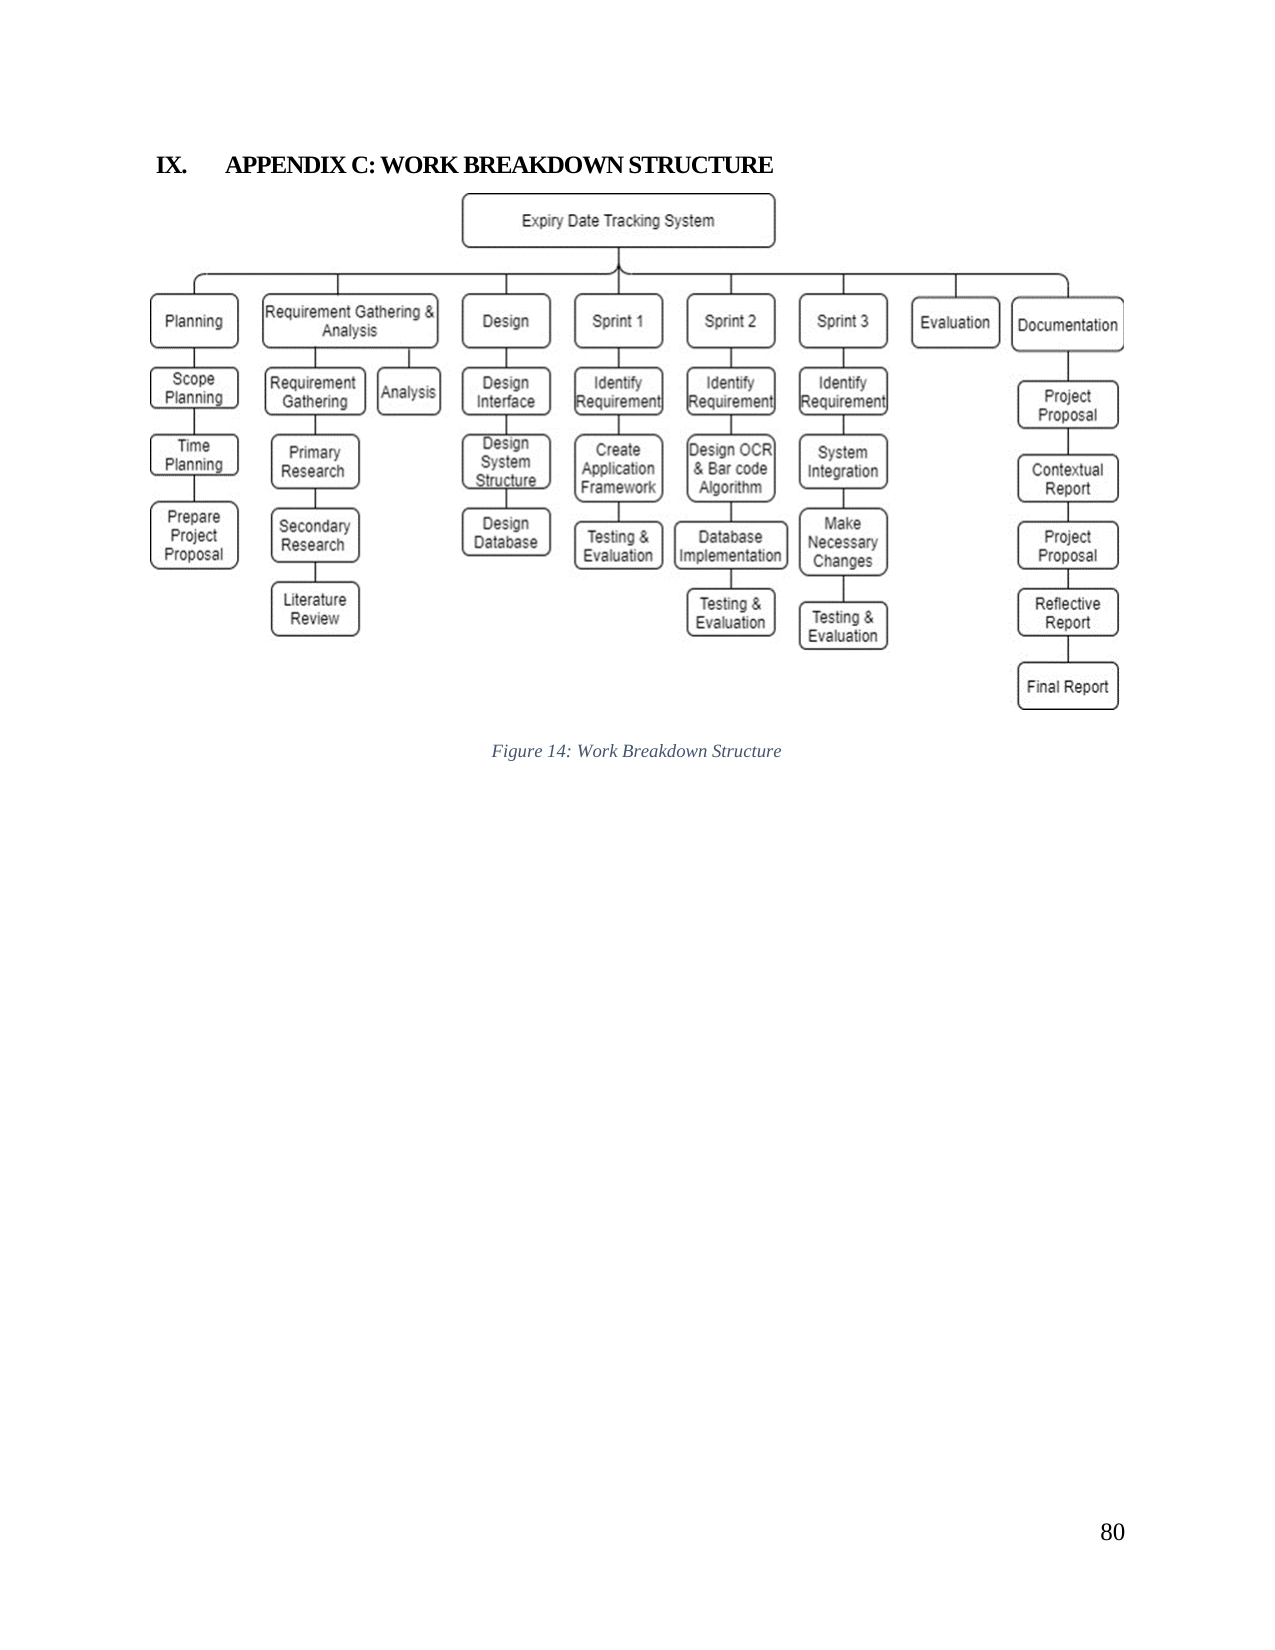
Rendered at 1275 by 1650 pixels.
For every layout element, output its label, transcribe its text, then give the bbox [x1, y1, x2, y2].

title APPENDIX C: Work Breakdown structure [187, 150, 1125, 179]
picture [150, 193, 1124, 710]
text Figure 14: Work Breakdown Structure [150, 740, 1125, 762]
